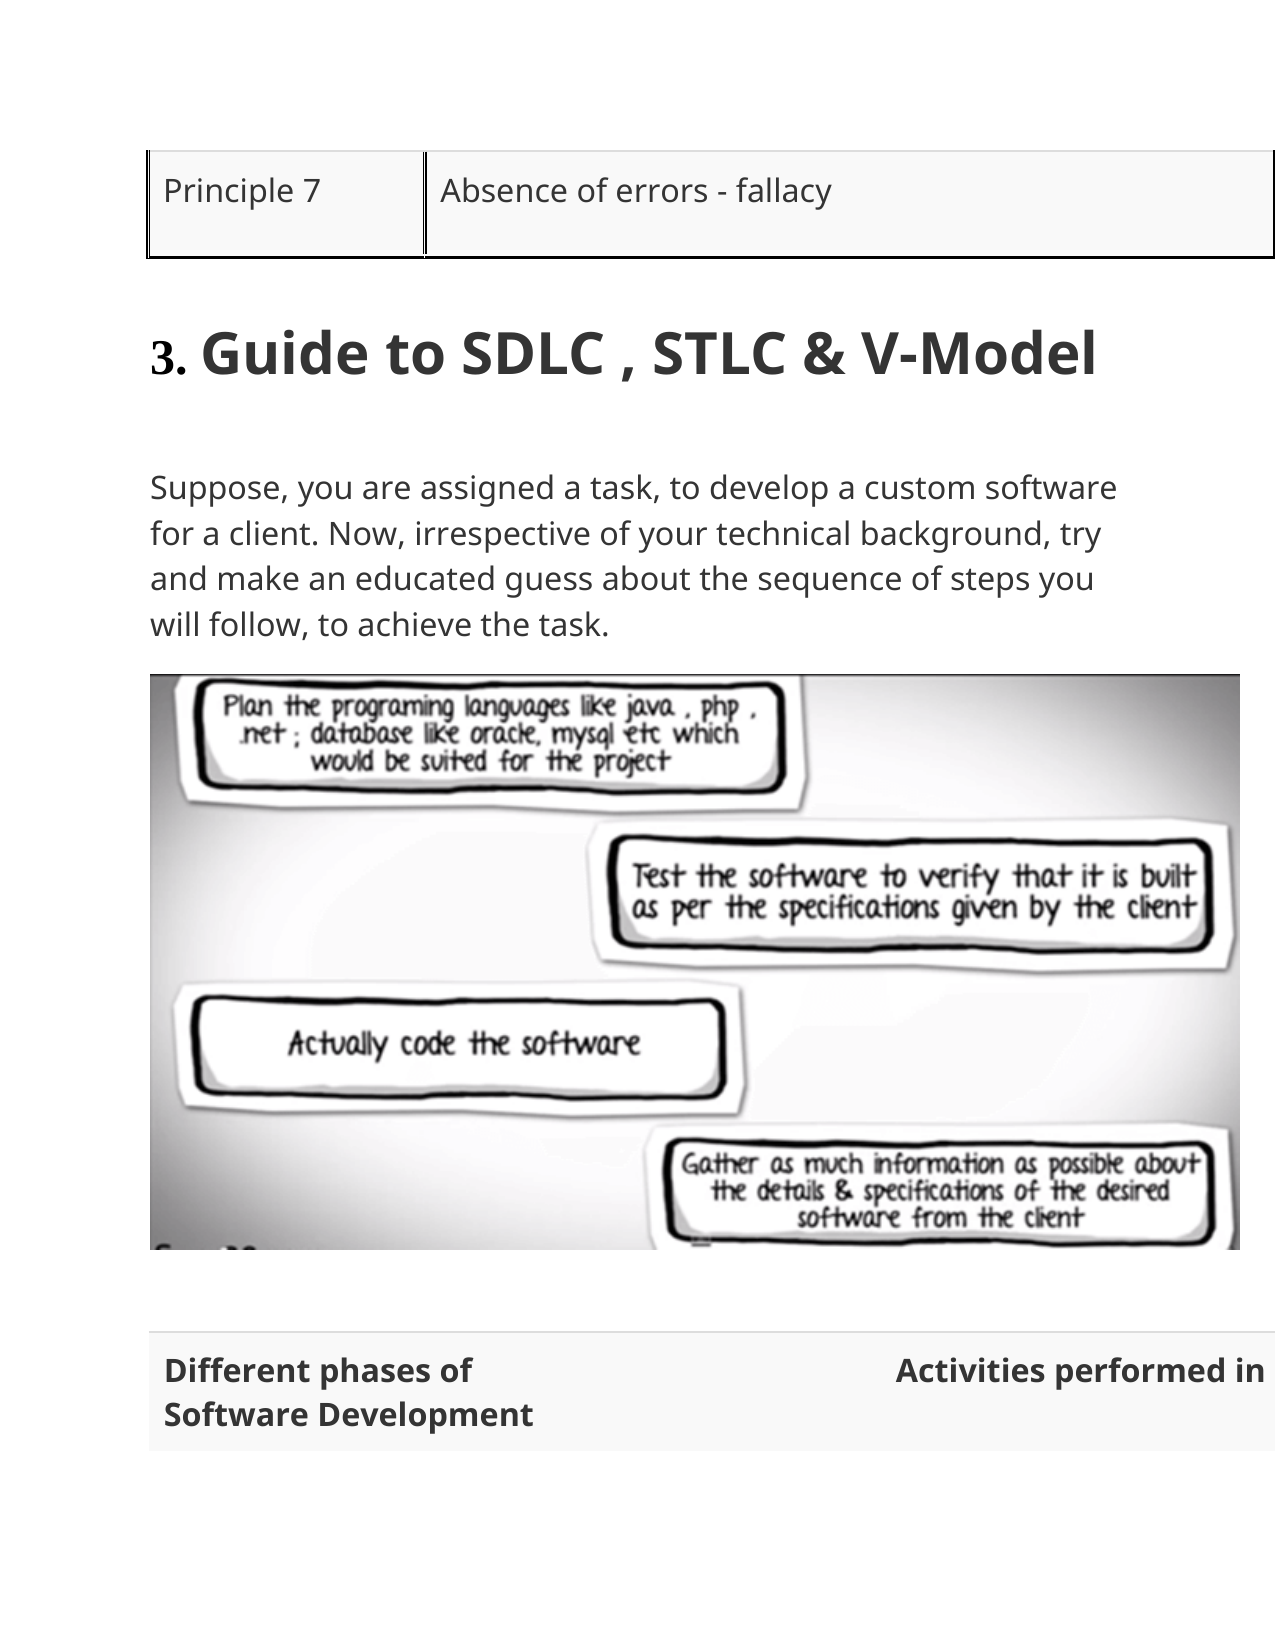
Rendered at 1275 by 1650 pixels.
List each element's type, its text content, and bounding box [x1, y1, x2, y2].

table_cell Absence of errors - fallacy [425, 152, 1273, 256]
subtitle 3. Guide to SDLC , STLC & V-Model [150, 312, 1125, 392]
text Suppose, you are assigned a task, to develop a custom software for a client. Now, irrespective of your technical background, try and make an educated guess about the sequence of steps you will follow, to achieve the task. [150, 464, 1125, 646]
table_cell Principle 7 [150, 152, 425, 256]
picture [150, 674, 1240, 1250]
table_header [149, 1333, 581, 1451]
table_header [581, 1333, 1275, 1451]
